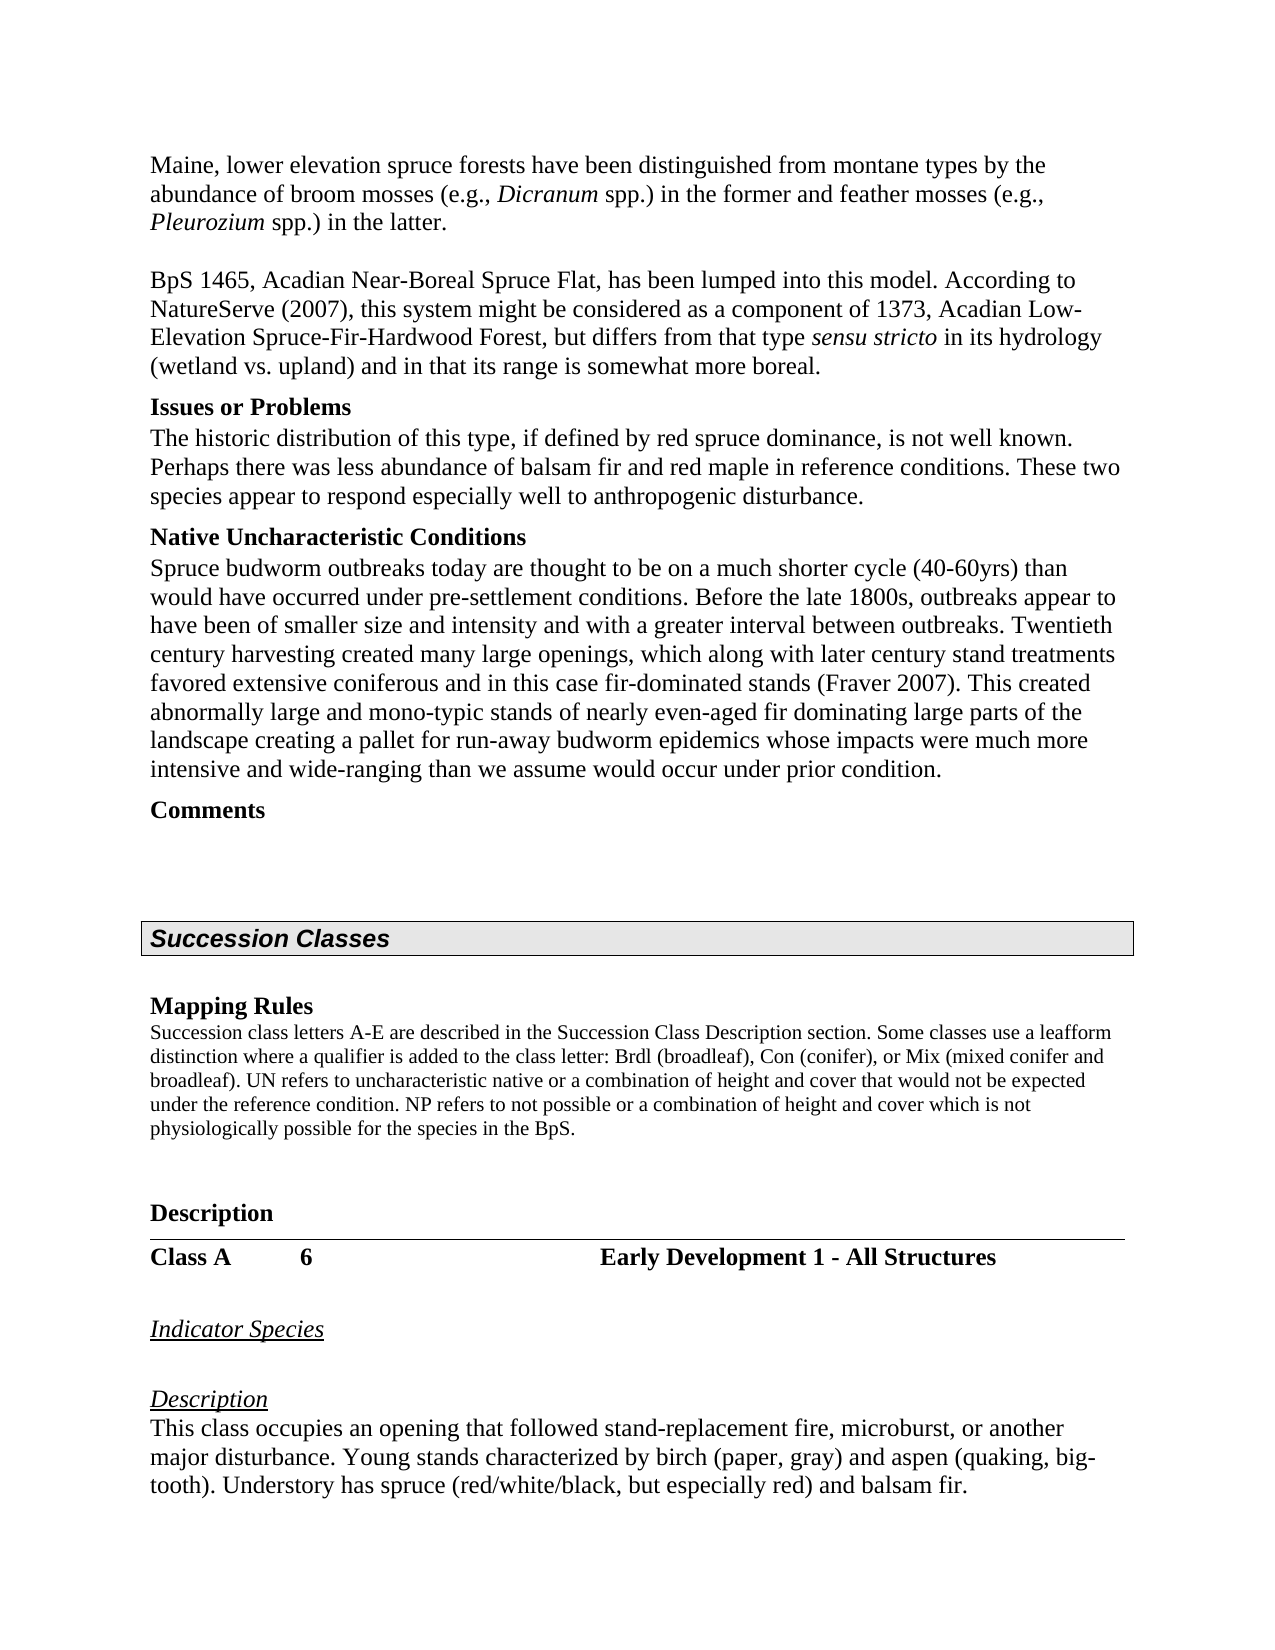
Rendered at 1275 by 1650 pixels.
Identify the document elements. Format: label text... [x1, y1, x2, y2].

text This class occupies an opening that followed stand-replacement fire, microburst, or another major disturbance. Young stands characterized by birch (paper, gray) and aspen (quaking, big-tooth). Understory has spruce (red/white/black, but especially red) and balsam fir. [150, 1413, 1125, 1499]
text The historic distribution of this type, if defined by red spruce dominance, is not well known. Perhaps there was less abundance of balsam fir and red maple in reference conditions. These two species appear to respond especially well to anthropogenic disturbance. [150, 423, 1125, 509]
text Description [150, 1384, 1125, 1413]
text Comments [150, 795, 1125, 824]
text Succession Classes [142, 922, 1133, 955]
text Issues or Problems [150, 392, 1125, 421]
text Spruce budworm outbreaks today are thought to be on a much shorter cycle (40-60yrs) than would have occurred under pre-settlement conditions. Before the late 1800s, outbreaks appear to have been of smaller size and intensity and with a greater interval between outbreaks. Twentieth century harvesting created many large openings, which along with later century stand treatments favored extensive coniferous and in this case fir-dominated stands (Fraver 2007). This created abnormally large and mono-typic stands of nearly even-aged fir dominating large parts of the landscape creating a pallet for run-away budworm epidemics whose impacts were much more intensive and wide-ranging than we assume would occur under prior condition. [150, 553, 1125, 783]
text Indicator Species [150, 1314, 1125, 1343]
text Mapping Rules [150, 991, 1125, 1020]
text BpS 1465, Acadian Near-Boreal Spruce Flat, has been lumped into this model. According to NatureServe (2007), this system might be considered as a component of 1373, Acadian Low-Elevation Spruce-Fir-Hardwood Forest, but differs from that type sensu stricto in its hydrology (wetland vs. upland) and in that its range is somewhat more boreal. [150, 265, 1125, 380]
text Succession class letters A-E are described in the Succession Class Description section. Some classes use a leafform distinction where a qualifier is added to the class letter: Brdl (broadleaf), Con (conifer), or Mix (mixed conifer and broadleaf). UN refers to uncharacteristic native or a combination of height and cover that would not be expected under the reference condition. NP refers to not possible or a combination of height and cover which is not physiologically possible for the species in the BpS. [150, 1020, 1125, 1140]
text Description [150, 1198, 1125, 1227]
text Class A 6 Early Development 1 - All Structures [150, 1240, 1125, 1271]
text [150, 150, 1125, 236]
text Native Uncharacteristic Conditions [150, 522, 1125, 551]
